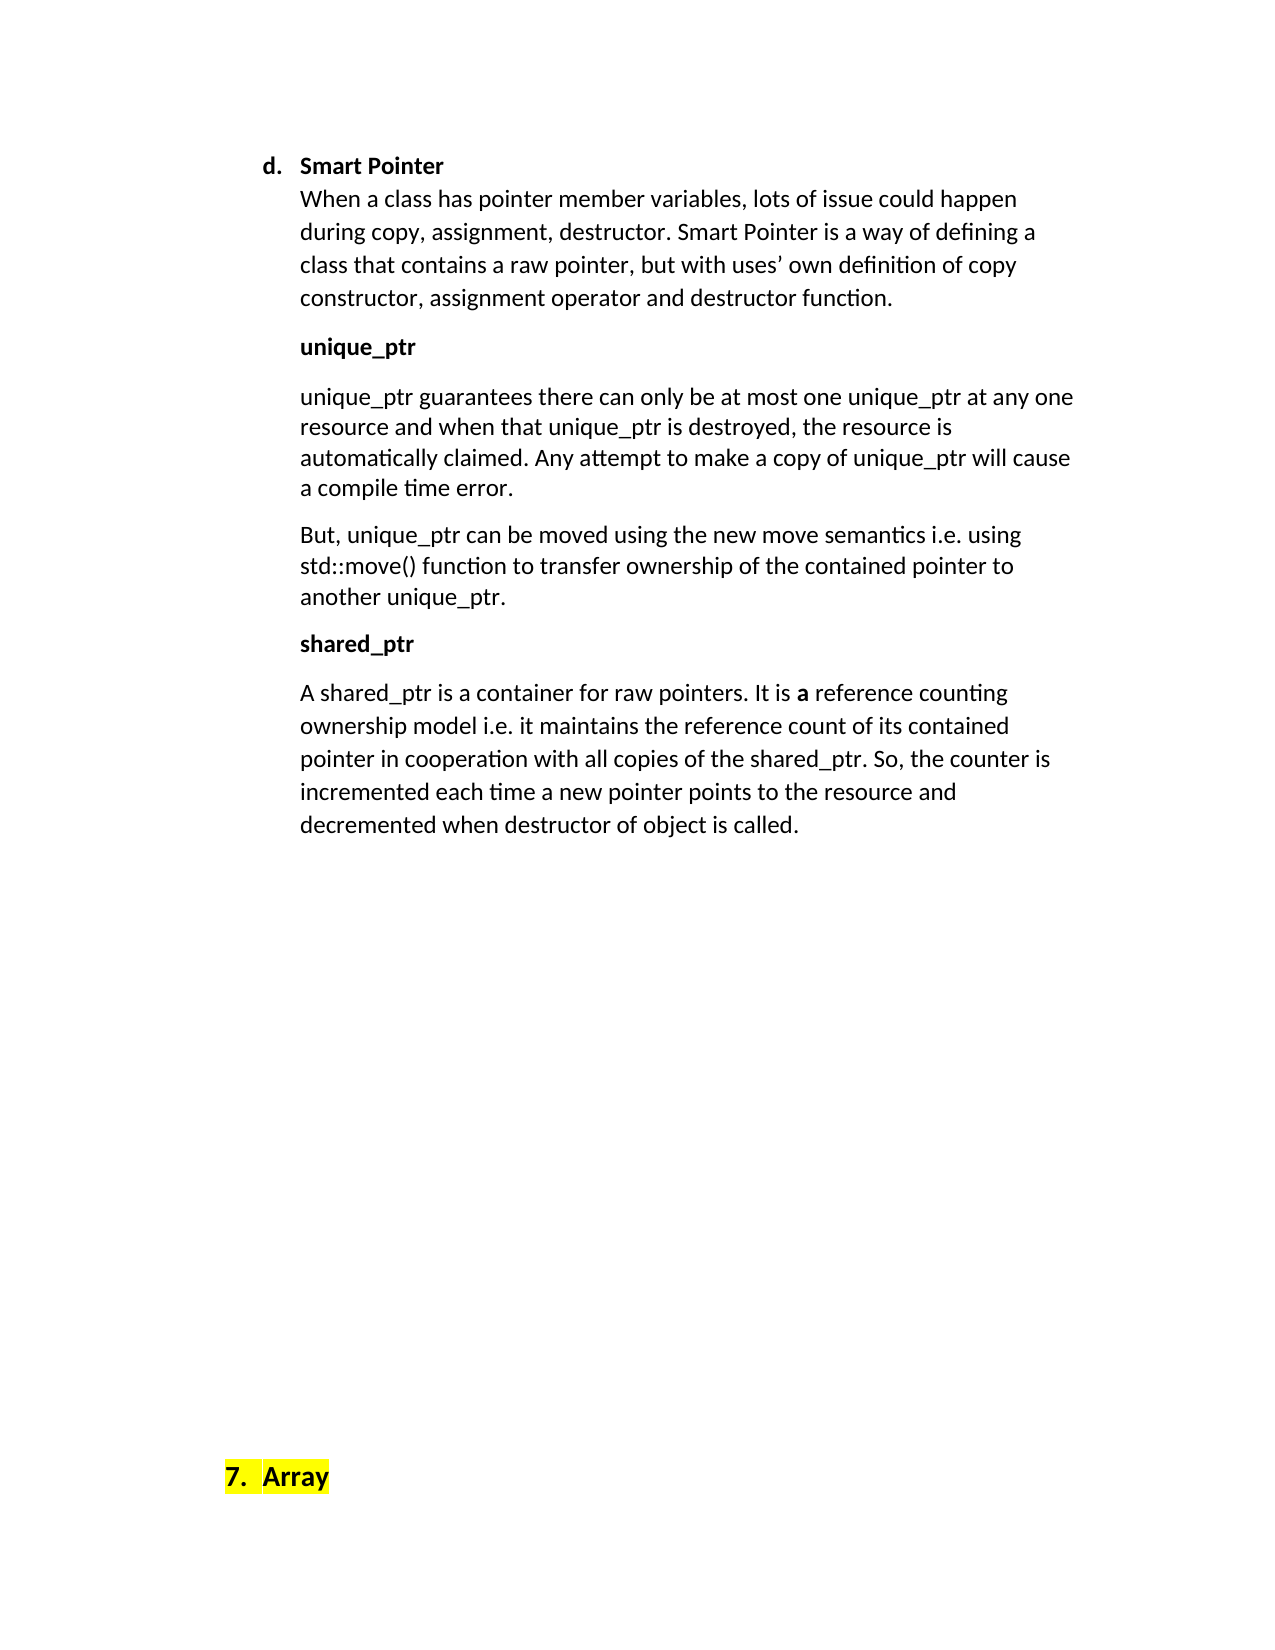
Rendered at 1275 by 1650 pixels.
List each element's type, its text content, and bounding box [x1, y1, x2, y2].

text unique_ptr guarantees there can only be at most one unique_ptr at any one resource and when that unique_ptr is destroyed, the resource is automatically claimed. Any attempt to make a copy of unique_ptr will cause a compile time error. [300, 381, 1087, 503]
text unique_ptr [225, 331, 1087, 362]
text shared_ptr [225, 628, 1087, 658]
list When a class has pointer member variables, lots of issue could happen during copy, assignment, destructor. Smart Pointer is a way of defining a class that contains a raw pointer, but with uses’ own definition of copy constructor, assignment operator and destructor function. [300, 183, 1087, 312]
text But, unique_ptr can be moved using the new move semantics i.e. using std::move() function to transfer ownership of the contained pointer to another unique_ptr. [300, 519, 1087, 611]
list Array [225, 1458, 1087, 1494]
text A shared_ptr is a container for raw pointers. It is a reference counting ownership model i.e. it maintains the reference count of its contained pointer in cooperation with all copies of the shared_ptr. So, the counter is incremented each time a new pointer points to the resource and decremented when destructor of object is called. [300, 677, 1087, 839]
list Smart Pointer [262, 150, 1087, 181]
